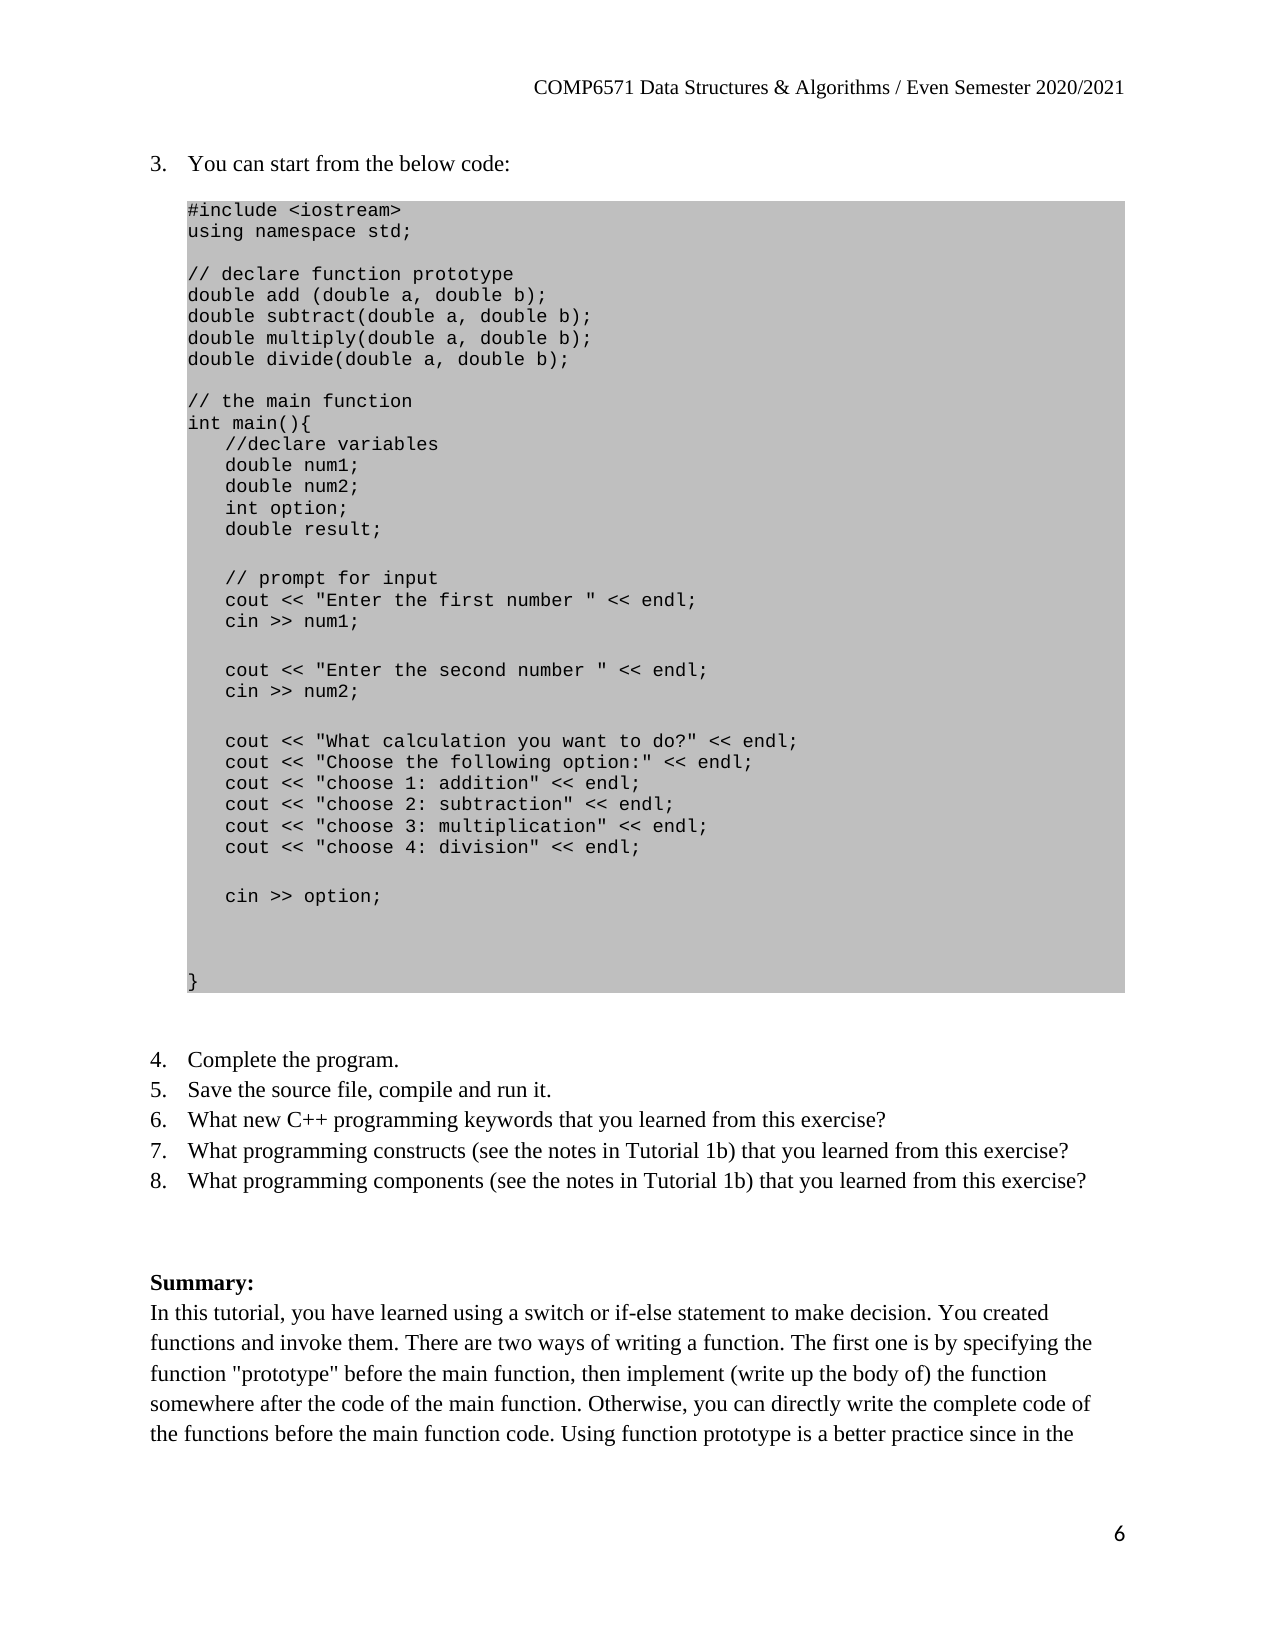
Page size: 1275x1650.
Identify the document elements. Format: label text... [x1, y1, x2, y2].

text double result; [187, 520, 1125, 541]
text // prompt for input [187, 569, 1125, 590]
text cin >> option; [187, 887, 1125, 908]
text double divide(double a, double b); [187, 350, 1125, 371]
list Save the source file, compile and run it. [150, 1076, 1125, 1103]
text double num1; [187, 456, 1125, 477]
text double subtract(double a, double b); [187, 307, 1125, 328]
text using namespace std; [187, 222, 1125, 243]
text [150, 1299, 1125, 1446]
list You can start from the below code: [150, 150, 1125, 176]
list Complete the program. [150, 1046, 1125, 1072]
text #include <iostream> [187, 201, 1125, 222]
text cout << "choose 2: subtraction" << endl; [187, 795, 1125, 816]
text int main(){ [187, 413, 1125, 435]
text cout << "choose 4: division" << endl; [187, 838, 1125, 859]
text cout << "choose 1: addition" << endl; [187, 774, 1125, 795]
text //declare variables [187, 435, 1125, 456]
list What programming components (see the notes in Tutorial 1b) that you learned from this exercise? [150, 1167, 1125, 1193]
text cout << "What calculation you want to do?" << endl; [187, 731, 1125, 753]
text cout << "Choose the following option:" << endl; [187, 753, 1125, 774]
subtitle Summary: [150, 1269, 1125, 1295]
text // the main function [187, 392, 1125, 413]
text int option; [187, 498, 1125, 520]
list What new C++ programming keywords that you learned from this exercise? [150, 1107, 1125, 1133]
text cout << "Enter the first number " << endl; [187, 590, 1125, 612]
text double multiply(double a, double b); [187, 328, 1125, 350]
text double add (double a, double b); [187, 286, 1125, 307]
text } [187, 972, 1125, 993]
list What programming constructs (see the notes in Tutorial 1b) that you learned from this exercise? [150, 1137, 1125, 1163]
text cin >> num2; [187, 682, 1125, 703]
text cout << "choose 3: multiplication" << endl; [187, 816, 1125, 838]
text cin >> num1; [187, 612, 1125, 633]
text cout << "Enter the second number " << endl; [187, 661, 1125, 682]
text // declare function prototype [187, 265, 1125, 286]
text double num2; [187, 477, 1125, 498]
